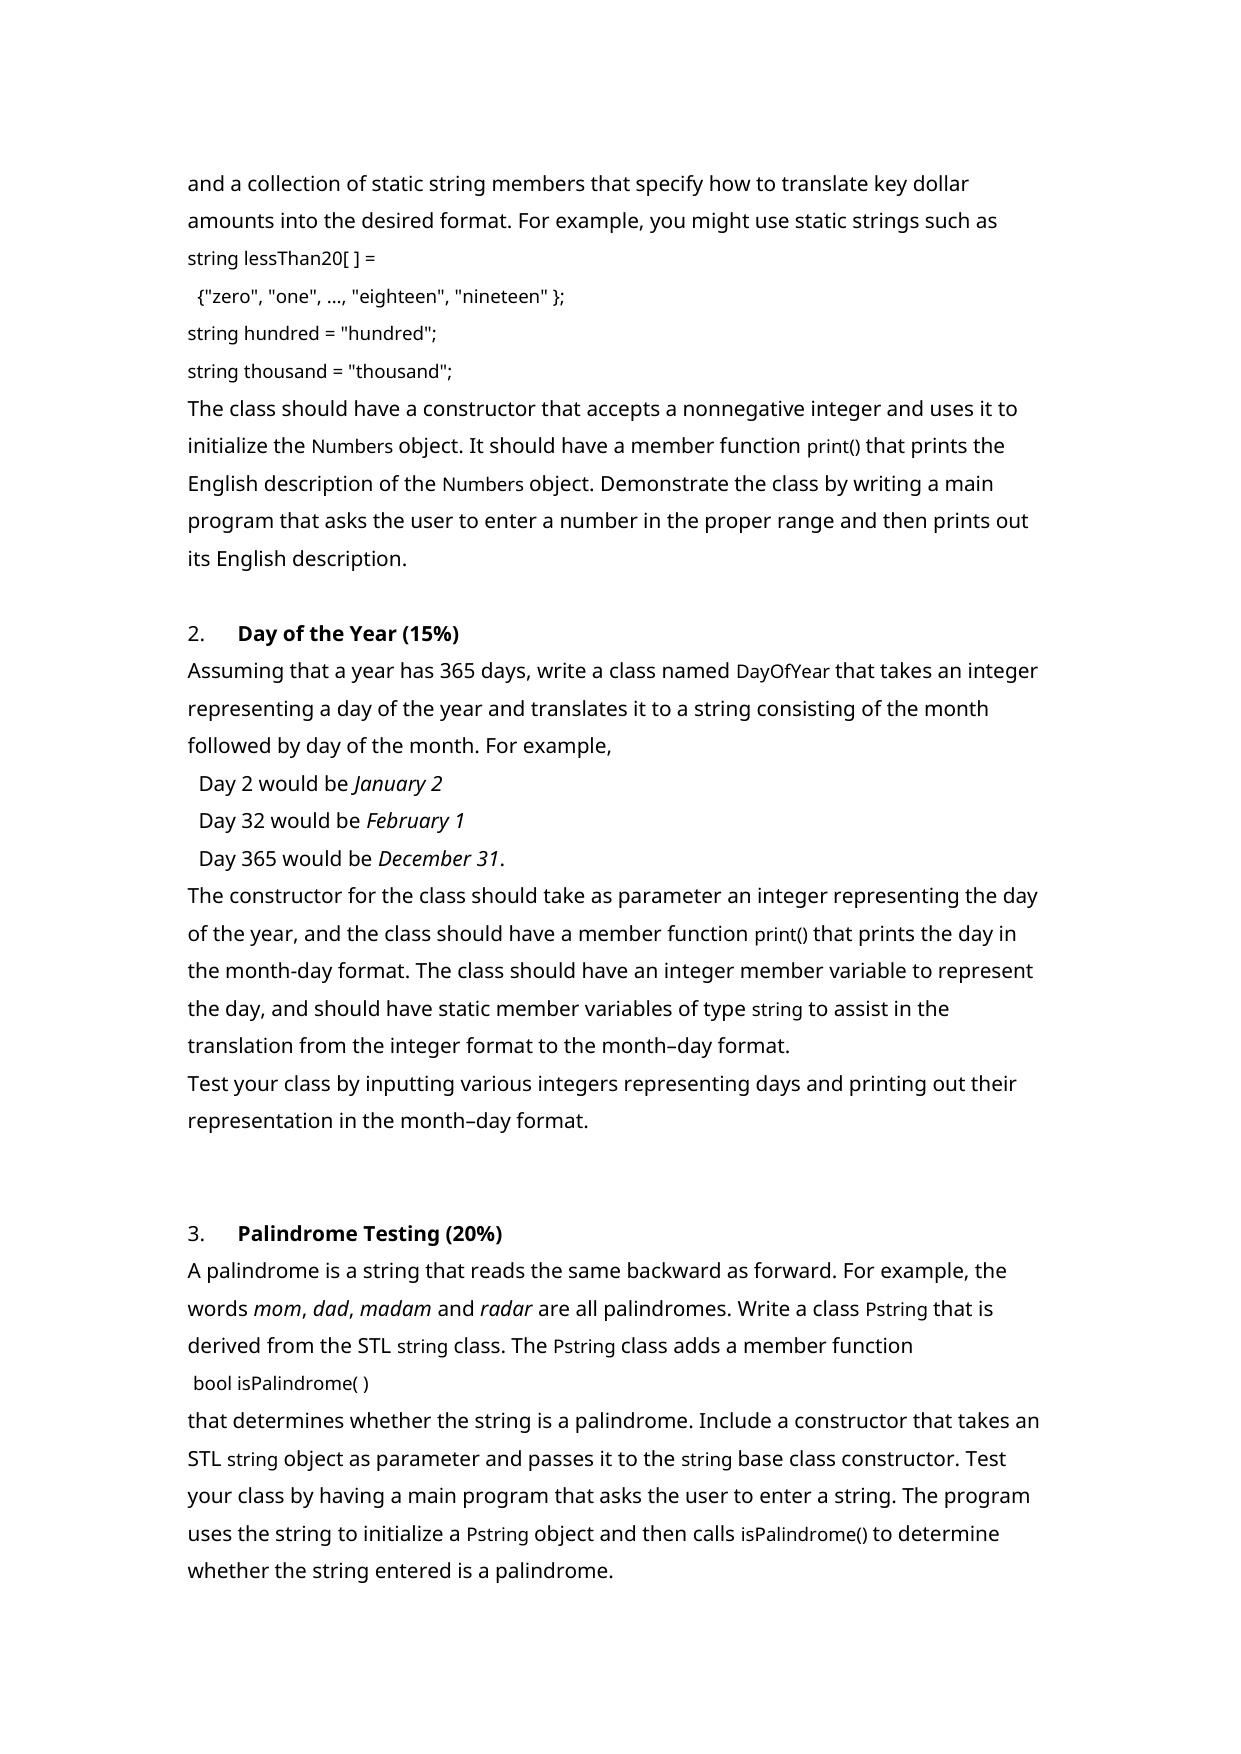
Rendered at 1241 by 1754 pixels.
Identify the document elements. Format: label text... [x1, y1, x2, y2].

text and a collection of static string members that specify how to translate key dollar amounts into the desired format. For example, you might use static strings such as [187, 164, 1053, 239]
text Test your class by inputting various integers representing days and printing out their representation in the month–day format. [187, 1064, 1053, 1139]
text Day 365 would be December 31. [187, 839, 1053, 877]
text string thousand = "thousand"; [187, 352, 1053, 389]
text string hundred = "hundred"; [187, 314, 1053, 352]
text Assuming that a year has 365 days, write a class named DayOfYear that takes an integer representing a day of the year and translates it to a string consisting of the month followed by day of the month. For example, [187, 652, 1053, 764]
list Day of the Year (15%) [187, 614, 1053, 652]
text The class should have a constructor that accepts a nonnegative integer and uses it to initialize the Numbers object. It should have a member function print() that prints the English description of the Numbers object. Demonstrate the class by writing a main program that asks the user to enter a number in the proper range and then prints out its English description. [187, 389, 1053, 577]
text string lessThan20[ ] = [187, 239, 1053, 277]
list Palindrome Testing (20%) [187, 1214, 1053, 1252]
text Day 2 would be January 2 [187, 764, 1053, 802]
text Day 32 would be February 1 [187, 802, 1053, 839]
text bool isPalindrome( ) [187, 1364, 1053, 1402]
text {"zero", "one", …, "eighteen", "nineteen" }; [187, 277, 1053, 314]
text The constructor for the class should take as parameter an integer representing the day of the year, and the class should have a member function print() that prints the day in the month-day format. The class should have an integer member variable to represent the day, and should have static member variables of type string to assist in the translation from the integer format to the month–day format. [187, 877, 1053, 1064]
text that determines whether the string is a palindrome. Include a constructor that takes an STL string object as parameter and passes it to the string base class constructor. Test your class by having a main program that asks the user to enter a string. The program uses the string to initialize a Pstring object and then calls isPalindrome() to determine whether the string entered is a palindrome. [187, 1402, 1053, 1589]
text A palindrome is a string that reads the same backward as forward. For example, the words mom, dad, madam and radar are all palindromes. Write a class Pstring that is derived from the STL string class. The Pstring class adds a member function [187, 1252, 1053, 1364]
